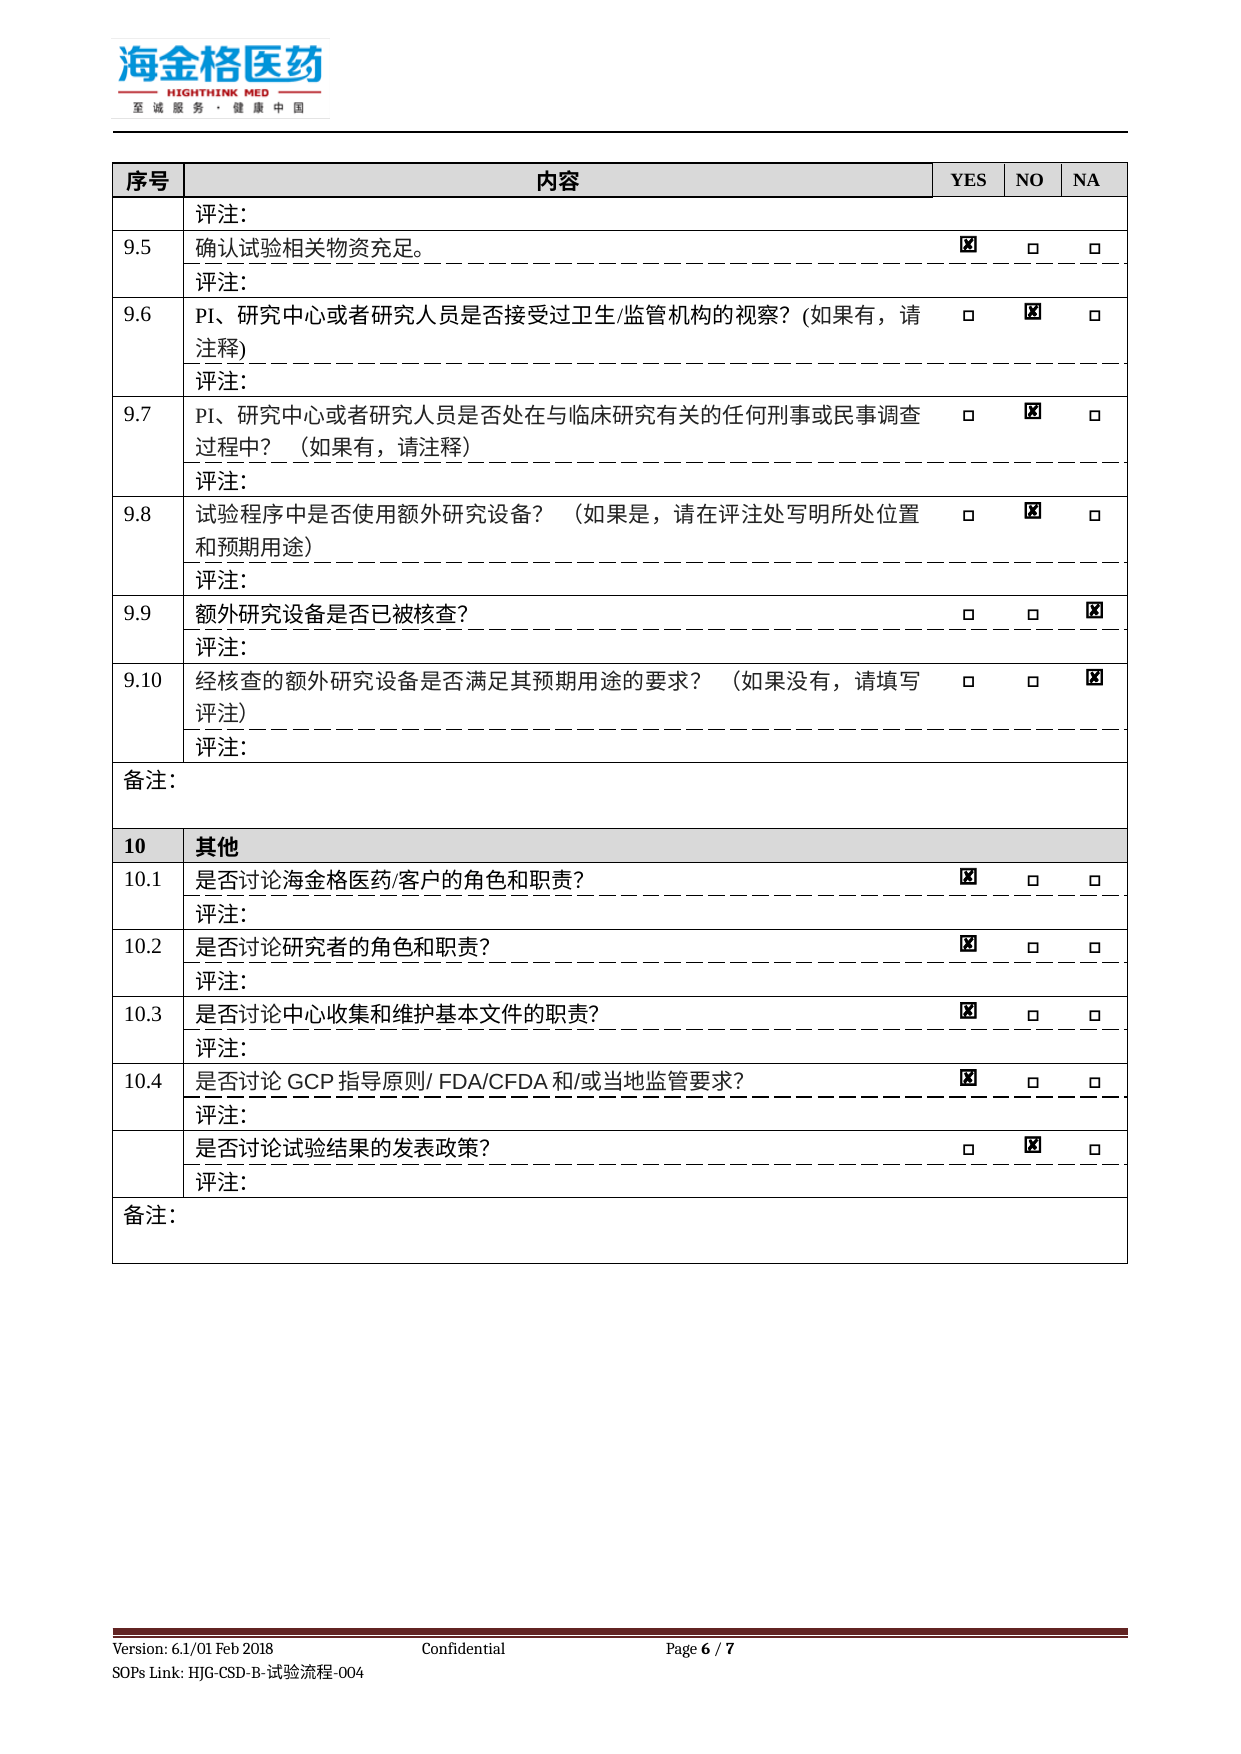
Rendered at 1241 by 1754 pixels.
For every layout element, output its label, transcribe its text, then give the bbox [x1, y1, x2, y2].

table_cell □ [932, 397, 1004, 462]
table_cell □ [932, 1131, 1004, 1163]
table_cell [113, 497, 183, 595]
table_cell [113, 231, 183, 297]
table_cell [113, 298, 183, 396]
table_header NA [1062, 163, 1127, 196]
table_cell 是否讨论试验结果的发表政策？ [184, 1131, 932, 1163]
table_cell [932, 231, 1004, 263]
table_cell □ [1062, 231, 1127, 263]
table_cell [113, 930, 183, 996]
table_cell 是否讨论中心收集和维护基本文件的职责？ [184, 997, 932, 1029]
table_cell 评注： [184, 1029, 1127, 1063]
table_cell □ [932, 664, 1004, 728]
table_cell 评注： [184, 363, 1127, 396]
table_cell [113, 997, 183, 1063]
table_cell [113, 863, 183, 929]
table_cell 经核查的额外研究设备是否满足其预期用途的要求？ （如果没有，请填写评注） [184, 664, 932, 728]
table_cell □ [1004, 863, 1062, 895]
table_cell PI、研究中心或者研究人员是否处在与临床研究有关的任何刑事或民事调查过程中？ （如果有，请注释） [184, 397, 932, 462]
table_cell [932, 1064, 1004, 1096]
table_header 序号 [113, 164, 183, 196]
table_cell 试验程序中是否使用额外研究设备？ （如果是，请在评注处写明所处位置和预期用途） [184, 497, 932, 562]
table_cell [113, 664, 183, 762]
table_cell □ [932, 497, 1004, 562]
table_cell 评注： [184, 263, 1127, 297]
table_cell 确认试验相关物资充足。 [184, 231, 932, 263]
table_cell [1004, 1131, 1062, 1163]
table_cell [932, 863, 1004, 895]
table_cell □ [1004, 930, 1062, 962]
table_cell □ [1062, 997, 1127, 1029]
table_cell 评注： [184, 462, 1127, 496]
table_cell 额外研究设备是否已被核查？ [184, 596, 932, 629]
table_cell □ [1004, 664, 1062, 728]
table_cell 备注： [113, 1198, 1127, 1263]
table_header YES [933, 163, 1004, 196]
table_cell □ [1062, 397, 1127, 462]
table_cell □ [1062, 930, 1127, 962]
table_cell 是否讨论海金格医药/客户的角色和职责？ [184, 863, 932, 895]
table_cell □ [1004, 1064, 1062, 1096]
table_cell □ [1004, 997, 1062, 1029]
table_header NO [1005, 163, 1061, 196]
table_cell PI、研究中心或者研究人员是否接受过卫生/监管机构的视察？(如果有，请注释) [184, 298, 932, 363]
table_cell [113, 1131, 183, 1197]
table_cell 评注： [184, 895, 1127, 929]
table_cell 备注： [113, 763, 1127, 828]
table_cell [1004, 497, 1062, 562]
table_cell [1004, 397, 1062, 462]
table_cell 评注： [184, 629, 1127, 662]
table_cell [932, 930, 1004, 962]
table_cell [1062, 664, 1127, 728]
table_cell 评注： [184, 1096, 1127, 1130]
table_cell [113, 1064, 183, 1130]
table_cell 评注： [184, 729, 1127, 762]
table_cell □ [1062, 863, 1127, 895]
table_cell [1062, 596, 1127, 629]
table_cell □ [932, 298, 1004, 363]
table_cell □ [932, 596, 1004, 629]
table_cell □ [1062, 1131, 1127, 1163]
table_header 内容 [185, 164, 932, 196]
table_cell 10 [113, 829, 183, 862]
table_cell [113, 198, 183, 229]
table_cell [113, 397, 183, 496]
table_cell [113, 596, 183, 662]
table_cell 评注： [184, 562, 1127, 595]
table_cell 是否讨论GCP指导原则/ FDA/CFDA和/或当地监管要求？ [184, 1064, 932, 1096]
table_cell 评注： [184, 197, 1127, 229]
table_cell □ [1062, 497, 1127, 562]
table_cell □ [1062, 1064, 1127, 1096]
table_cell 其他 [184, 829, 1127, 862]
table_cell □ [1004, 231, 1062, 263]
table_cell [932, 997, 1004, 1029]
table_cell 是否讨论研究者的角色和职责？ [184, 930, 932, 962]
table_cell □ [1004, 596, 1062, 629]
table_cell 评注： [184, 1164, 1127, 1197]
table_cell □ [1062, 298, 1127, 363]
picture [111, 37, 332, 120]
table_cell [1004, 298, 1062, 363]
table_cell 评注： [184, 962, 1127, 996]
